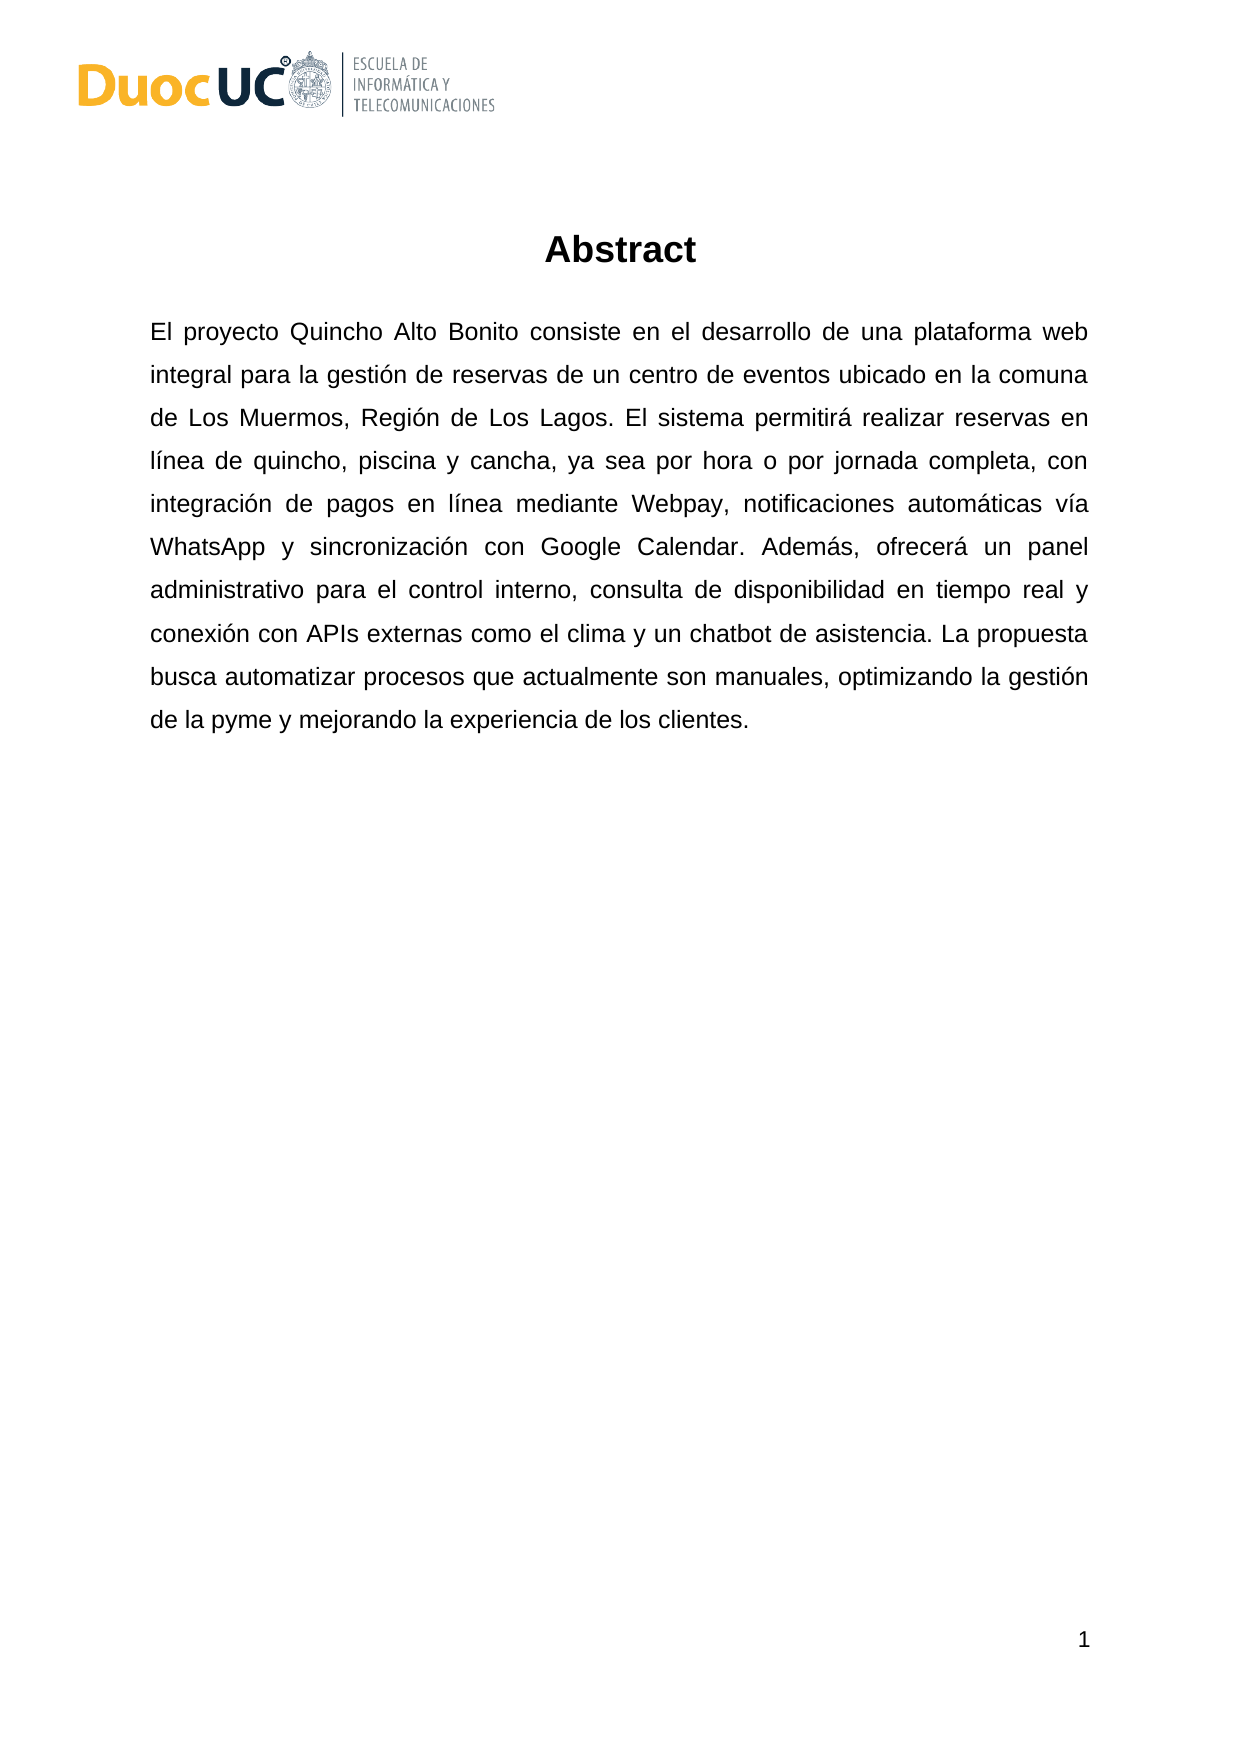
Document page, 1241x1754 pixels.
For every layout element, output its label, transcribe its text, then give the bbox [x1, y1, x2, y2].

text El proyecto Quincho Alto Bonito consiste en el desarrollo de una plataforma web integral para la gestión de reservas de un centro de eventos ubicado en la comuna de Los Muermos, Región de Los Lagos. El sistema permitirá realizar reservas en línea de quincho, piscina y cancha, ya sea por hora o por jornada completa, con integración de pagos en línea mediante Webpay, notificaciones automáticas vía WhatsApp y sincronización con Google Calendar. Además, ofrecerá un panel administrativo para el control interno, consulta de disponibilidad en tiempo real y conexión con APIs externas como el clima y un chatbot de asistencia. La propuesta busca automatizar procesos que actualmente son manuales, optimizando la gestión de la pyme y mejorando la experiencia de los clientes. [150, 317, 1090, 733]
subtitle Abstract [150, 227, 1090, 270]
picture [76, 18, 495, 151]
